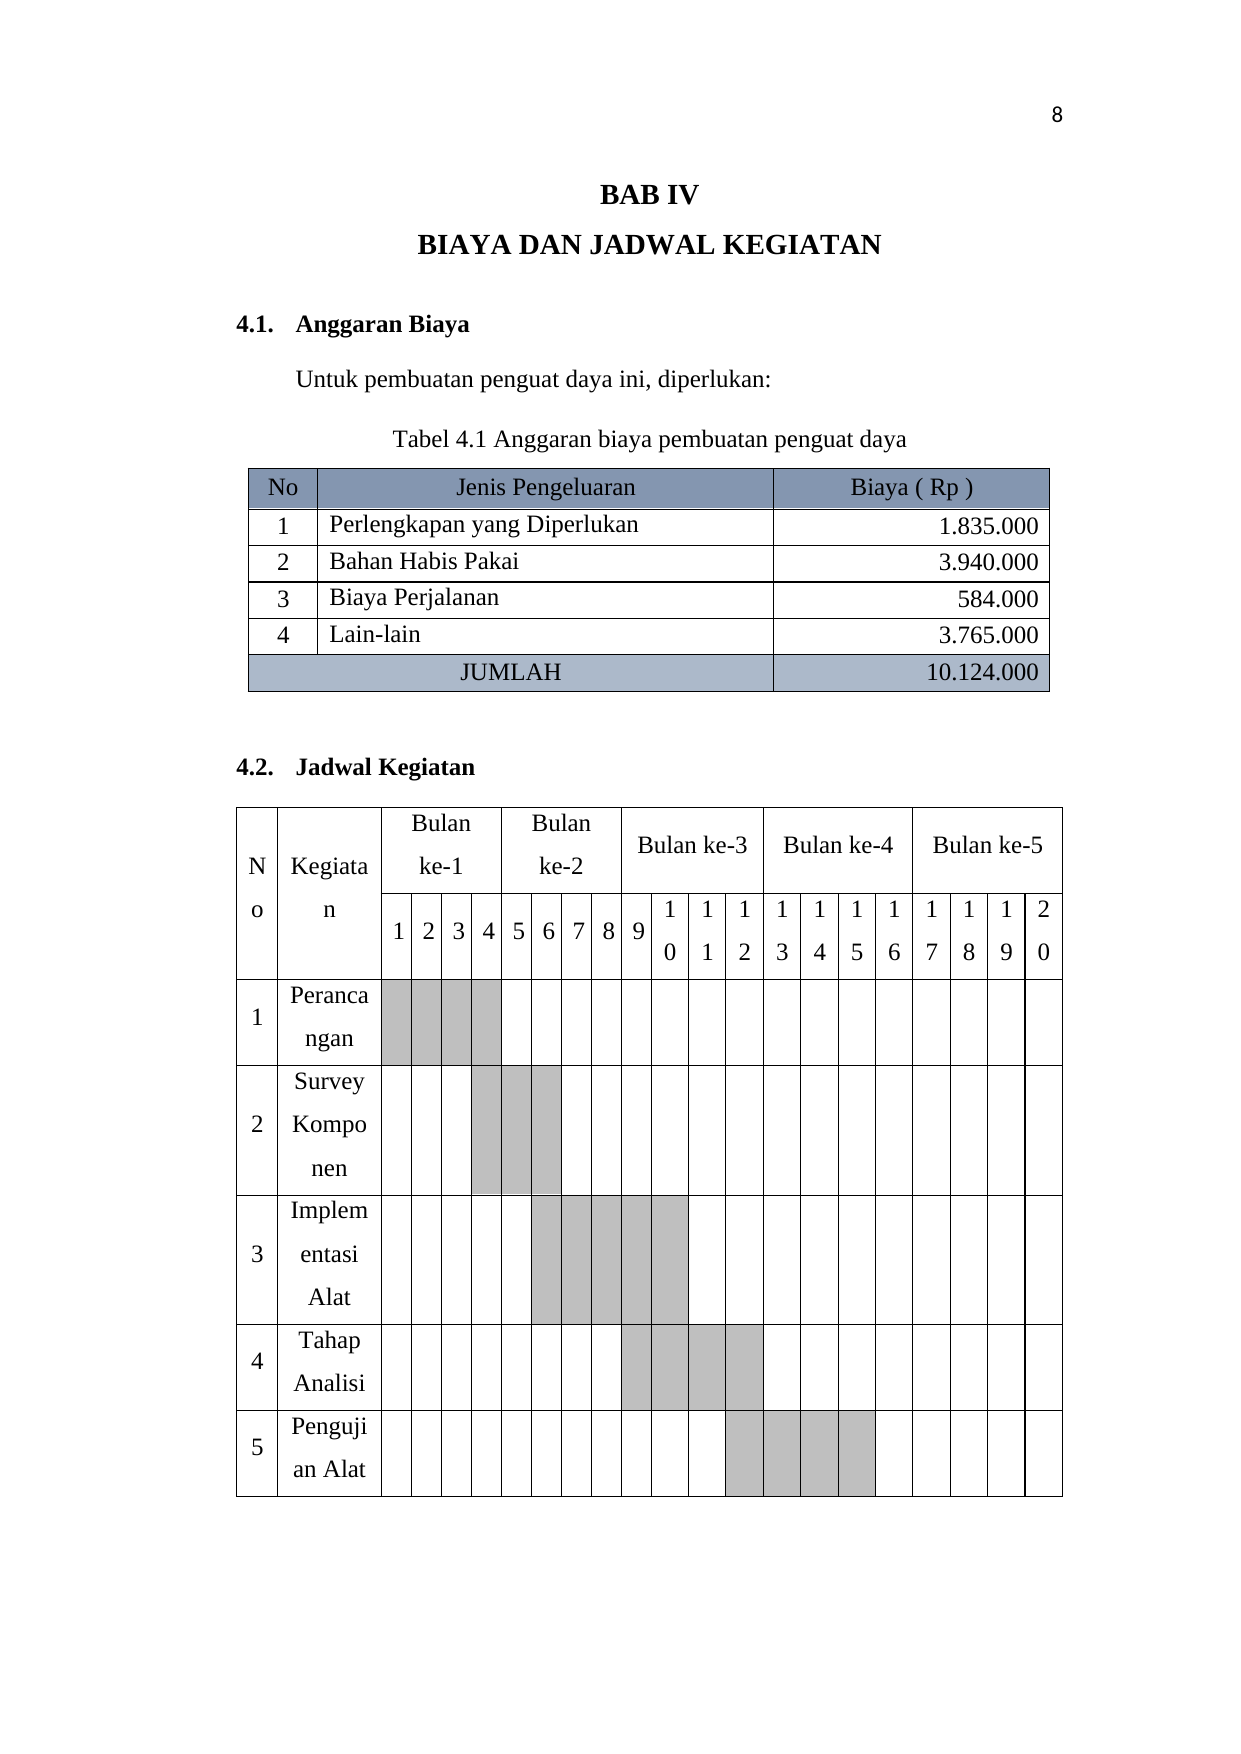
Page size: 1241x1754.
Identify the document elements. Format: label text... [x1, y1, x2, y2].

subtitle Jadwal Kegiatan [236, 752, 1063, 780]
table_cell Lain-lain [318, 619, 773, 654]
table_cell 18 [951, 894, 987, 979]
table_cell [764, 980, 800, 1065]
table_cell [652, 1066, 688, 1194]
table_cell JUMLAH [249, 655, 773, 691]
table_cell 11 [689, 894, 725, 979]
table_cell [532, 1196, 561, 1324]
table_cell [622, 980, 651, 1065]
table_cell 584.000 [774, 583, 1049, 618]
table_cell 1 [382, 894, 411, 979]
table_cell 17 [913, 894, 950, 979]
table_cell [622, 1411, 651, 1496]
table_cell [592, 1325, 621, 1410]
table_cell [951, 980, 987, 1065]
table_cell [801, 1066, 838, 1194]
table_cell [412, 1325, 441, 1410]
table_cell [562, 1411, 591, 1496]
table_cell [562, 1196, 591, 1324]
table_cell [382, 1066, 411, 1194]
table_cell [472, 1411, 501, 1496]
table_cell Pengujian Alat [278, 1411, 381, 1496]
table_cell [382, 980, 411, 1065]
table_header Jenis Pengeluaran [318, 469, 773, 508]
table_cell [502, 1325, 531, 1410]
table_cell [502, 980, 531, 1065]
table_cell 10 [652, 894, 688, 979]
table_cell [839, 980, 875, 1065]
table_cell 4 [249, 619, 317, 654]
table_cell [442, 1325, 471, 1410]
table_cell 3.765.000 [774, 619, 1049, 654]
table_cell [764, 1196, 800, 1324]
table_cell 4 [237, 1325, 277, 1410]
table_cell [801, 1325, 838, 1410]
table_header Bulan ke-4 [764, 808, 912, 893]
table_cell [442, 1196, 471, 1324]
table_cell [876, 1411, 912, 1496]
table_cell Bahan Habis Pakai [318, 546, 773, 581]
table_cell 6 [532, 894, 561, 979]
table_cell [592, 980, 621, 1065]
list Untuk pembuatan penguat daya ini, diperlukan: [236, 364, 1063, 393]
table_cell 3.940.000 [774, 546, 1049, 581]
table_cell [726, 980, 763, 1065]
table_header No [249, 469, 317, 508]
table_cell [1026, 1411, 1062, 1496]
table_cell [689, 1066, 725, 1194]
table_cell 3 [442, 894, 471, 979]
table_cell [876, 1066, 912, 1194]
table_cell [913, 1411, 950, 1496]
table_cell 4 [472, 894, 501, 979]
table_cell [412, 980, 441, 1065]
table_cell [913, 1066, 950, 1194]
table_cell [412, 1196, 441, 1324]
table_cell [951, 1325, 987, 1410]
table_cell [913, 1325, 950, 1410]
table_cell [472, 1325, 501, 1410]
table_cell 1.835.000 [774, 510, 1049, 545]
table_cell [472, 1066, 501, 1194]
table_cell [801, 1196, 838, 1324]
table_cell [502, 1196, 531, 1324]
table_cell [764, 1066, 800, 1194]
table_cell [726, 1325, 763, 1410]
table_cell 12 [726, 894, 763, 979]
table_cell [502, 1411, 531, 1496]
table_cell [652, 1411, 688, 1496]
table_cell [876, 980, 912, 1065]
table_cell [622, 1325, 651, 1410]
table_cell [412, 1066, 441, 1194]
table_cell [764, 1325, 800, 1410]
table_cell [592, 1066, 621, 1194]
table_cell 14 [801, 894, 838, 979]
table_cell [652, 980, 688, 1065]
table_cell Tahap Analisi [278, 1325, 381, 1410]
table_cell [801, 980, 838, 1065]
table_cell 15 [839, 894, 875, 979]
table_cell [988, 1325, 1024, 1410]
table_cell [532, 980, 561, 1065]
table_cell [951, 1411, 987, 1496]
table_cell [913, 980, 950, 1065]
table_cell 3 [237, 1196, 277, 1324]
table_cell [839, 1411, 875, 1496]
table_cell 1 [237, 980, 277, 1065]
table_cell [726, 1411, 763, 1496]
table_cell [1026, 1325, 1062, 1410]
table_cell [382, 1325, 411, 1410]
table_cell 8 [592, 894, 621, 979]
table_cell 10.124.000 [774, 655, 1049, 691]
table_cell [726, 1066, 763, 1194]
text BIAYA DAN JADWAL KEGIATAN [236, 227, 1063, 261]
table_cell [562, 980, 591, 1065]
table_cell [562, 1325, 591, 1410]
table_cell [532, 1411, 561, 1496]
table_cell Perlengkapan yang Diperlukan [318, 510, 773, 545]
table_cell [652, 1196, 688, 1324]
table_cell [502, 1066, 531, 1194]
table_cell [622, 1196, 651, 1324]
table_cell [951, 1066, 987, 1194]
table_cell [652, 1325, 688, 1410]
table_cell [442, 1066, 471, 1194]
table_cell 3 [249, 583, 317, 618]
table_header No [237, 808, 277, 979]
table_cell Implementasi Alat [278, 1196, 381, 1324]
table_cell [382, 1411, 411, 1496]
table_cell [988, 1066, 1024, 1194]
table_cell [726, 1196, 763, 1324]
table_cell [622, 1066, 651, 1194]
table_cell [592, 1196, 621, 1324]
table_cell 9 [622, 894, 651, 979]
table_cell [442, 980, 471, 1065]
table_cell Biaya Perjalanan [318, 583, 773, 618]
table_cell [839, 1196, 875, 1324]
table_cell 20 [1026, 894, 1062, 979]
table_cell [988, 980, 1024, 1065]
table_cell [988, 1411, 1024, 1496]
table_cell [1026, 1196, 1062, 1324]
table_cell [801, 1411, 838, 1496]
table_cell [876, 1196, 912, 1324]
table_cell [1026, 1066, 1062, 1194]
table_cell 19 [988, 894, 1024, 979]
table_header Kegiatan [278, 808, 381, 979]
table_cell [689, 1196, 725, 1324]
table_cell 13 [764, 894, 800, 979]
table_cell 5 [502, 894, 531, 979]
text Tabel 4.1 Anggaran biaya pembuatan penguat daya [236, 424, 1063, 453]
table_cell [442, 1411, 471, 1496]
table_cell [689, 980, 725, 1065]
table_cell [951, 1196, 987, 1324]
table_cell [913, 1196, 950, 1324]
table_cell 16 [876, 894, 912, 979]
table_cell [764, 1411, 800, 1496]
table_header Bulan ke-1 [382, 808, 501, 893]
table_cell [532, 1066, 561, 1194]
table_cell [532, 1325, 561, 1410]
table_cell [988, 1196, 1024, 1324]
subtitle Anggaran Biaya [236, 309, 1063, 338]
table_cell 2 [412, 894, 441, 979]
table_header Bulan ke-5 [913, 808, 1062, 893]
table_header Biaya ( Rp ) [774, 469, 1049, 508]
table_cell [412, 1411, 441, 1496]
table_cell [689, 1411, 725, 1496]
table_header Bulan ke-3 [622, 808, 763, 893]
table_cell 7 [562, 894, 591, 979]
table_cell 1 [249, 510, 317, 545]
table_cell [382, 1196, 411, 1324]
table_cell 5 [237, 1411, 277, 1496]
table_cell [472, 1196, 501, 1324]
table_cell [472, 980, 501, 1065]
table_cell Survey Komponen [278, 1066, 381, 1194]
table_cell 2 [237, 1066, 277, 1194]
table_cell 2 [249, 546, 317, 581]
table_cell [689, 1325, 725, 1410]
table_cell [592, 1411, 621, 1496]
subtitle BAB IV [236, 177, 1063, 211]
table_cell [562, 1066, 591, 1194]
table_cell [839, 1066, 875, 1194]
table_cell [876, 1325, 912, 1410]
table_header Bulan ke-2 [502, 808, 621, 893]
table_cell Perancangan [278, 980, 381, 1065]
table_cell [1026, 980, 1062, 1065]
table_cell [839, 1325, 875, 1410]
